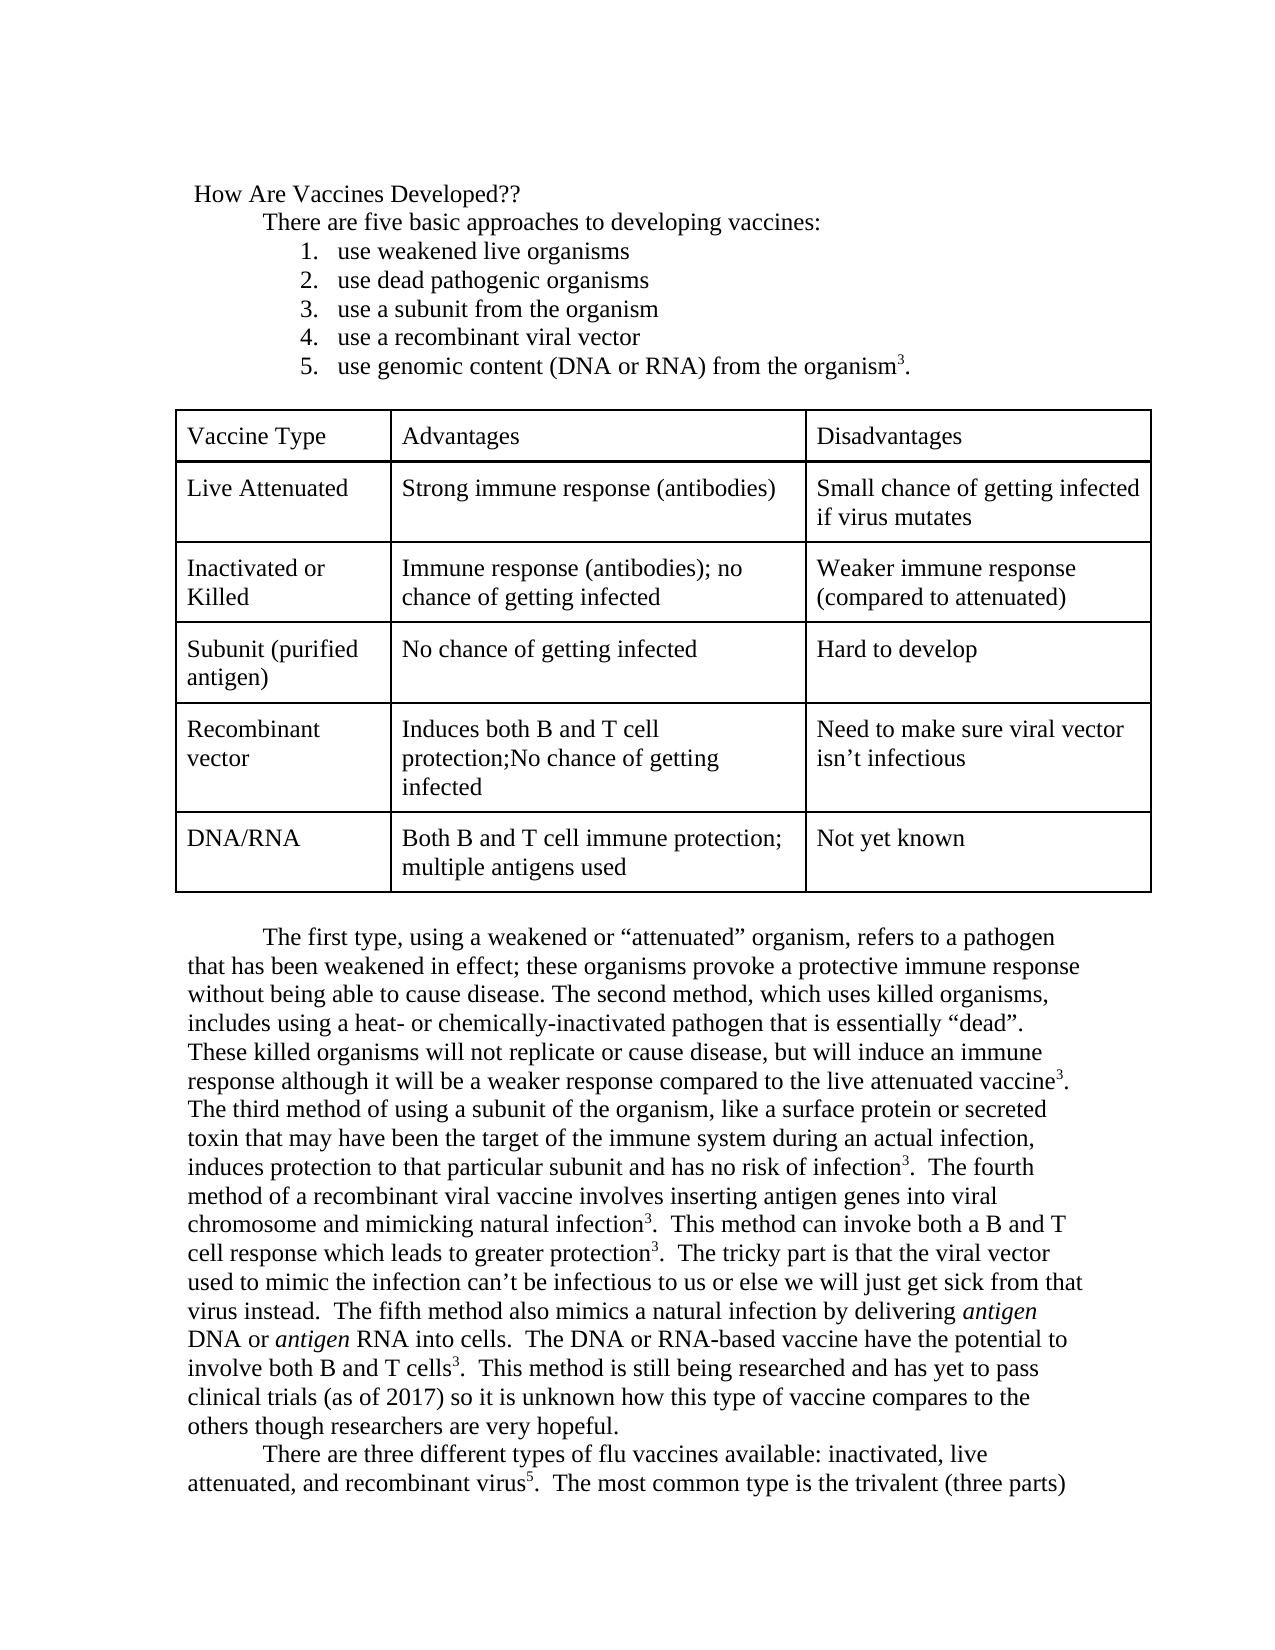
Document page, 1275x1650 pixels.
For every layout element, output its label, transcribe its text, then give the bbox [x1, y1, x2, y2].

table_cell DNA/RNA [177, 813, 390, 891]
table_cell Strong immune response (antibodies) [392, 463, 805, 541]
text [187, 1439, 1087, 1497]
text How Are Vaccines Developed?? [187, 179, 1087, 207]
table_cell Immune response (antibodies); no chance of getting infected [392, 543, 805, 621]
table_cell Need to make sure viral vector isn’t infectious [807, 704, 1150, 811]
table_cell No chance of getting infected [392, 623, 805, 702]
table_cell Recombinant vector [177, 704, 390, 811]
list use dead pathogenic organisms [300, 265, 1087, 294]
table_header Disadvantages [807, 411, 1150, 460]
table_header Vaccine Type [177, 411, 390, 460]
table_cell Hard to develop [807, 623, 1150, 702]
text The first type, using a weakened or “attenuated” organism, refers to a pathogen that has been weakened in effect; these organisms provoke a protective immune response without being able to cause disease. The second method, which uses killed organisms, includes using a heat- or chemically-inactivated pathogen that is essentially “dead”. These killed organisms will not replicate or cause disease, but will induce an immune response although it will be a weaker response compared to the live attenuated vaccine3. The third method of using a subunit of the organism, like a surface protein or secreted toxin that may have been the target of the immune system during an actual infection, induces protection to that particular subunit and has no risk of infection3. The fourth method of a recombinant viral vaccine involves inserting antigen genes into viral chromosome and mimicking natural infection3. This method can invoke both a B and T cell response which leads to greater protection3. The tricky part is that the viral vector used to mimic the infection can’t be infectious to us or else we will just get sick from that virus instead. The fifth method also mimics a natural infection by delivering antigen DNA or antigen RNA into cells. The DNA or RNA-based vaccine have the potential to involve both B and T cells3. This method is still being researched and has yet to pass clinical trials (as of 2017) so it is unknown how this type of vaccine compares to the others though researchers are very hopeful. [187, 922, 1087, 1439]
table_cell Subunit (purified antigen) [177, 623, 390, 702]
table_header Advantages [392, 411, 805, 460]
table_cell Inactivated or Killed [177, 543, 390, 621]
table_cell Small chance of getting infected if virus mutates [807, 463, 1150, 541]
table_cell Live Attenuated [177, 463, 390, 541]
list use genomic content (DNA or RNA) from the organism3. [300, 351, 1087, 380]
list use a recombinant viral vector [300, 322, 1087, 351]
table_cell Induces both B and T cell protection;No chance of getting infected [392, 704, 805, 811]
text There are five basic approaches to developing vaccines: [187, 207, 1087, 236]
list use weakened live organisms [300, 236, 1087, 265]
list use a subunit from the organism [300, 294, 1087, 322]
table_cell Both B and T cell immune protection; multiple antigens used [392, 813, 805, 891]
table_cell Weaker immune response (compared to attenuated) [807, 543, 1150, 621]
table_cell Not yet known [807, 813, 1150, 891]
